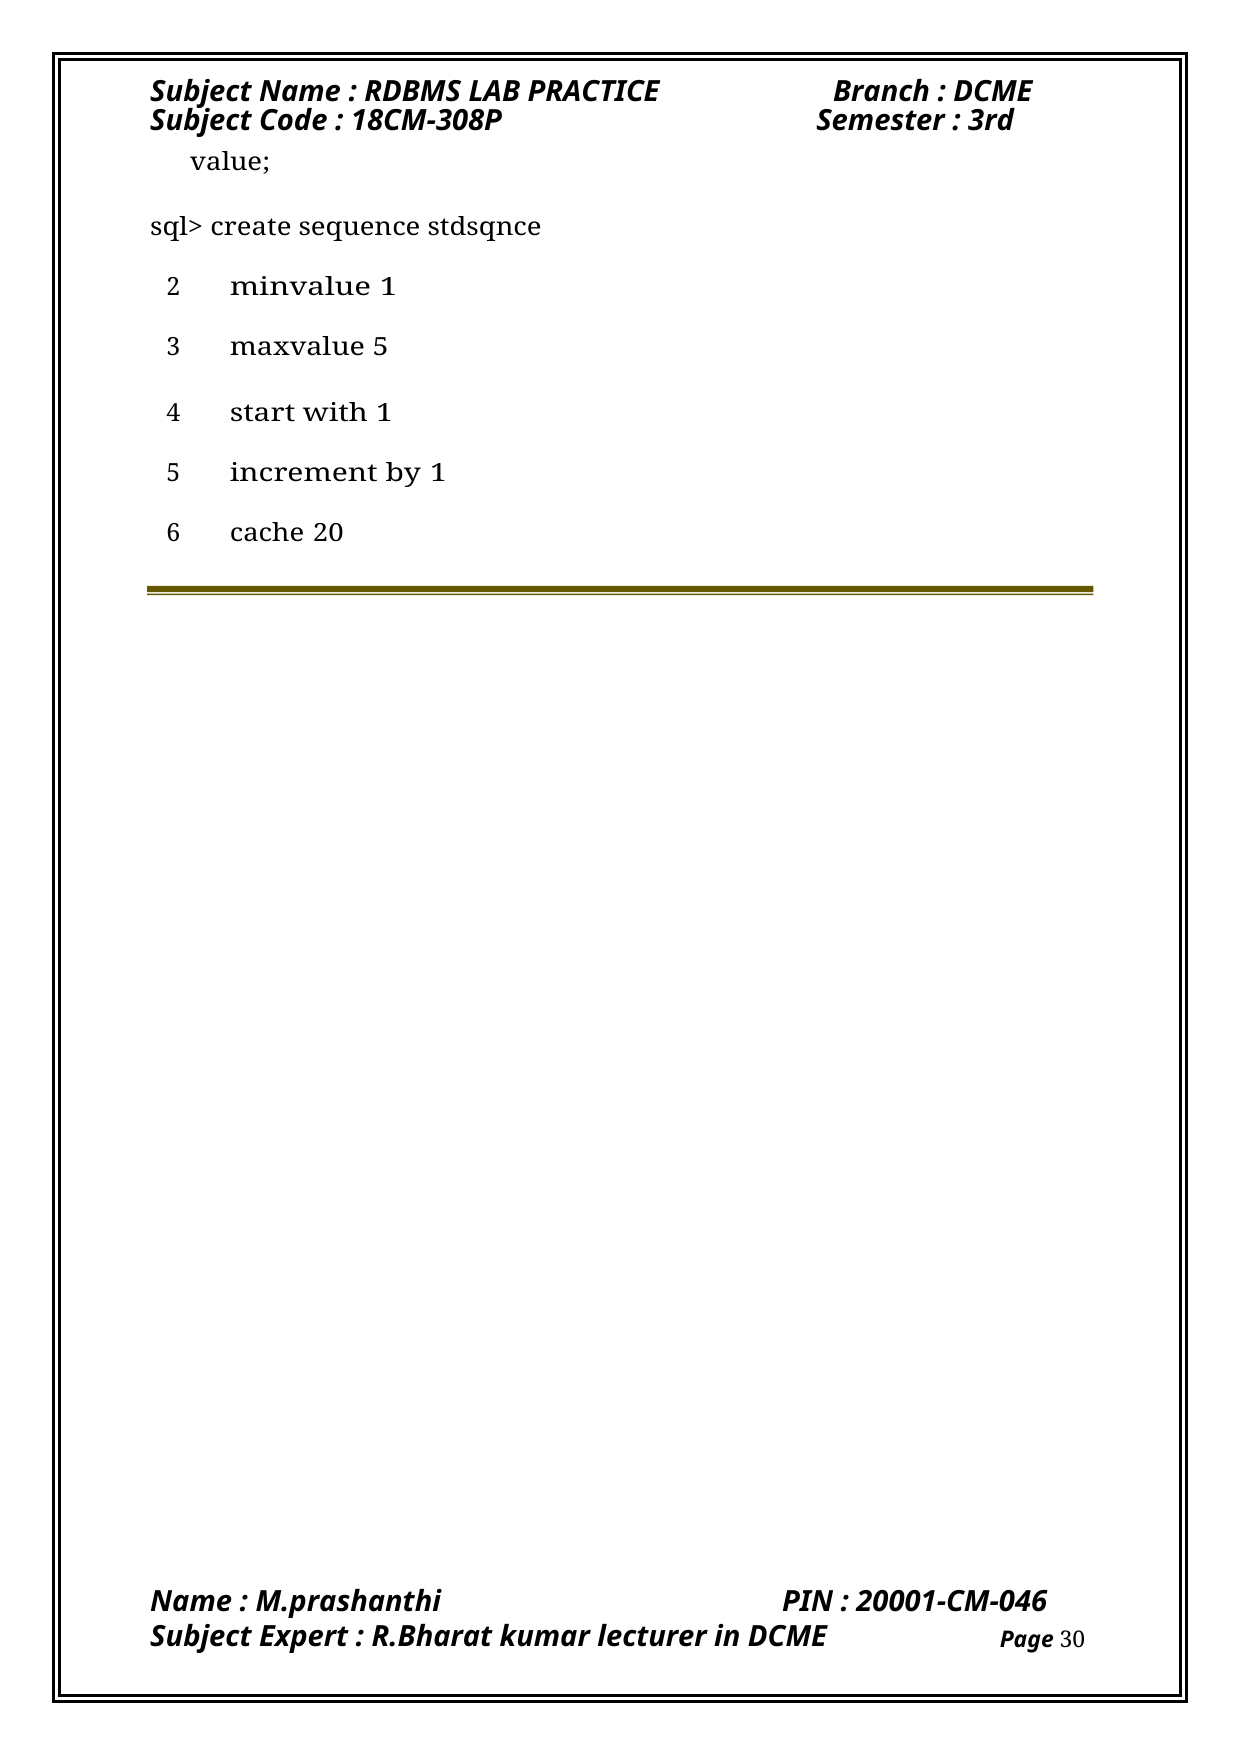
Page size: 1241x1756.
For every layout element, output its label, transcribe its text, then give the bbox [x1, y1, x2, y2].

list maxvalue 5 [166, 329, 1136, 363]
list minvalue 1 [166, 269, 1136, 303]
list increment by 1 [166, 455, 1136, 489]
list start with 1 [166, 395, 1136, 429]
list cache 20 [166, 515, 1136, 549]
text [190, 144, 448, 178]
text sql> create sequence stdsqnce [150, 209, 1136, 243]
